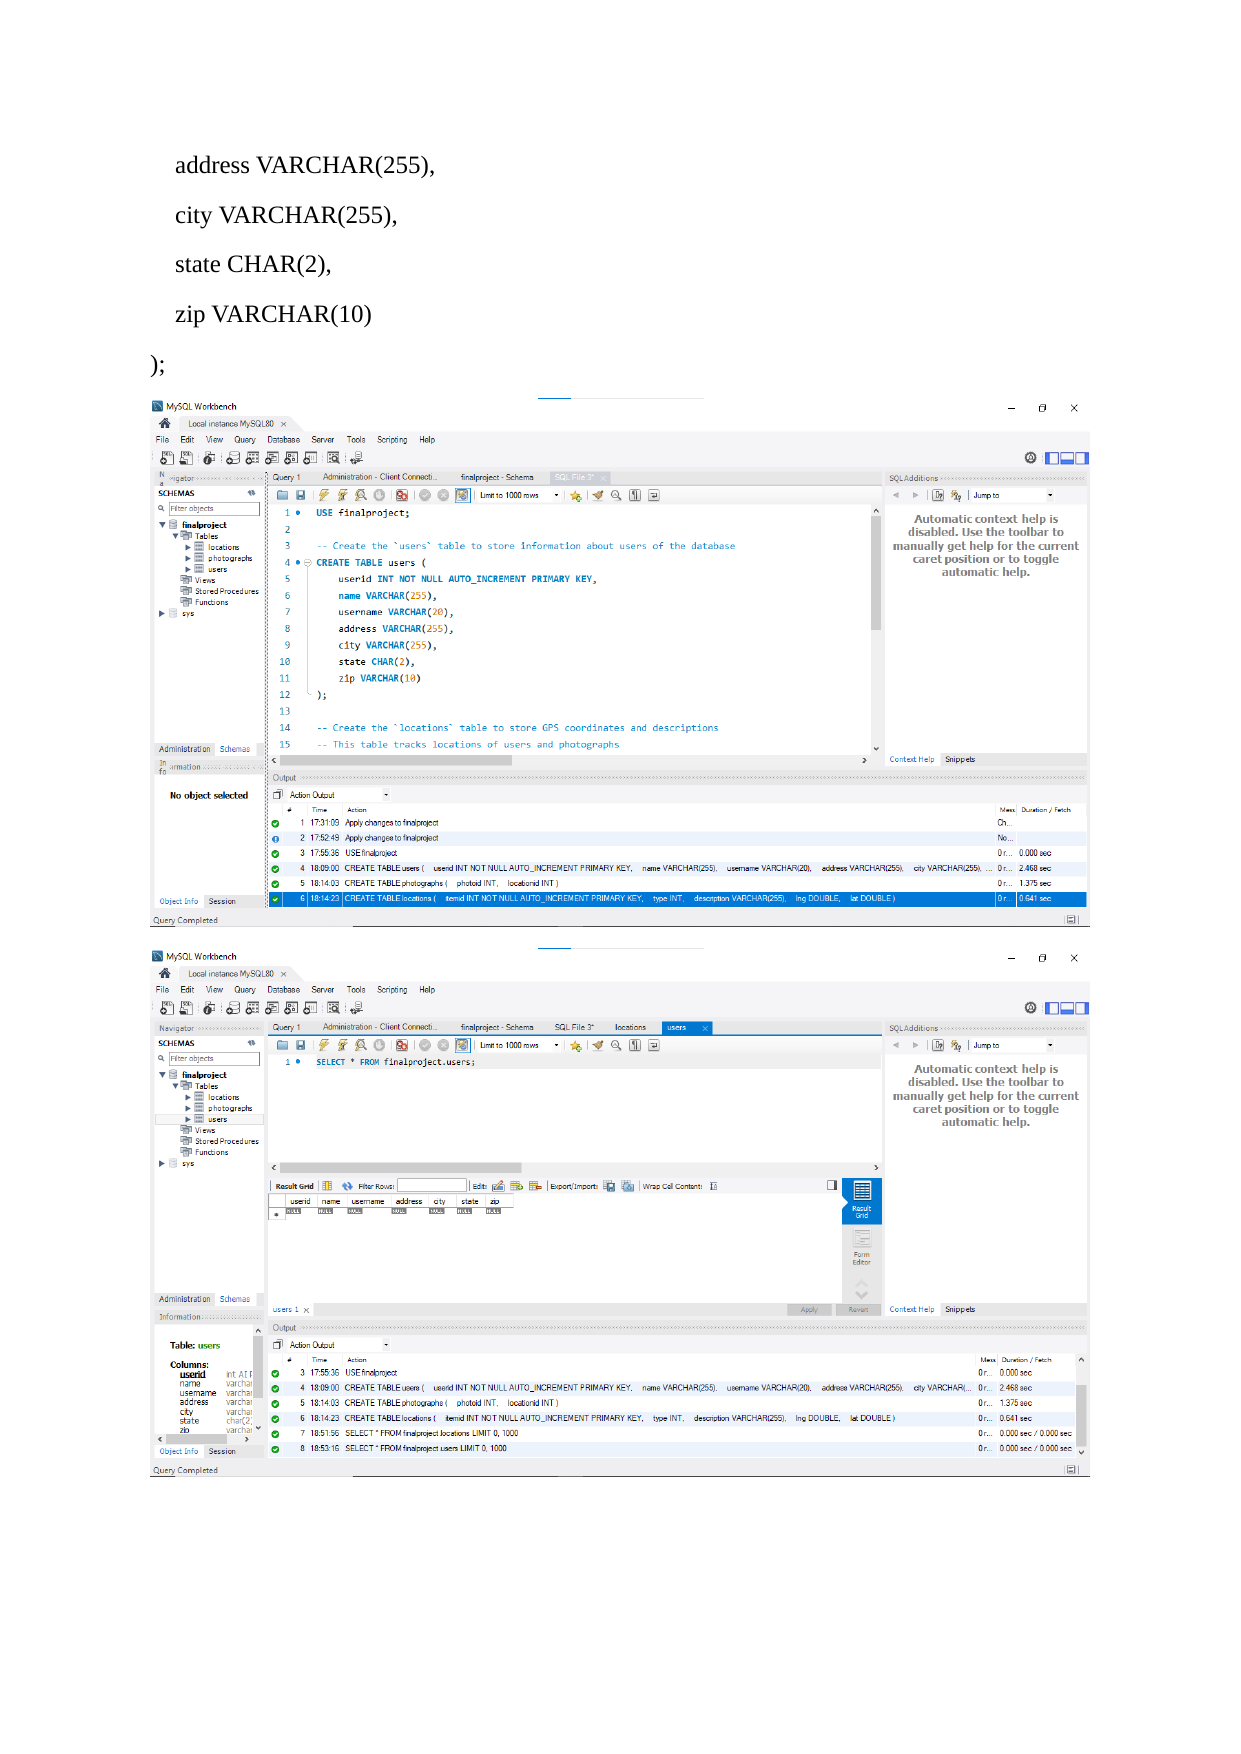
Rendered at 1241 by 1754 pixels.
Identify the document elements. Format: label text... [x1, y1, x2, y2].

picture [150, 398, 1091, 927]
picture [150, 948, 1091, 1477]
text address VARCHAR(255), [150, 150, 1090, 179]
text city VARCHAR(255), [150, 200, 1090, 228]
text zip VARCHAR(10) [150, 299, 1090, 328]
text ); [150, 349, 1090, 377]
text state CHAR(2), [150, 249, 1090, 278]
